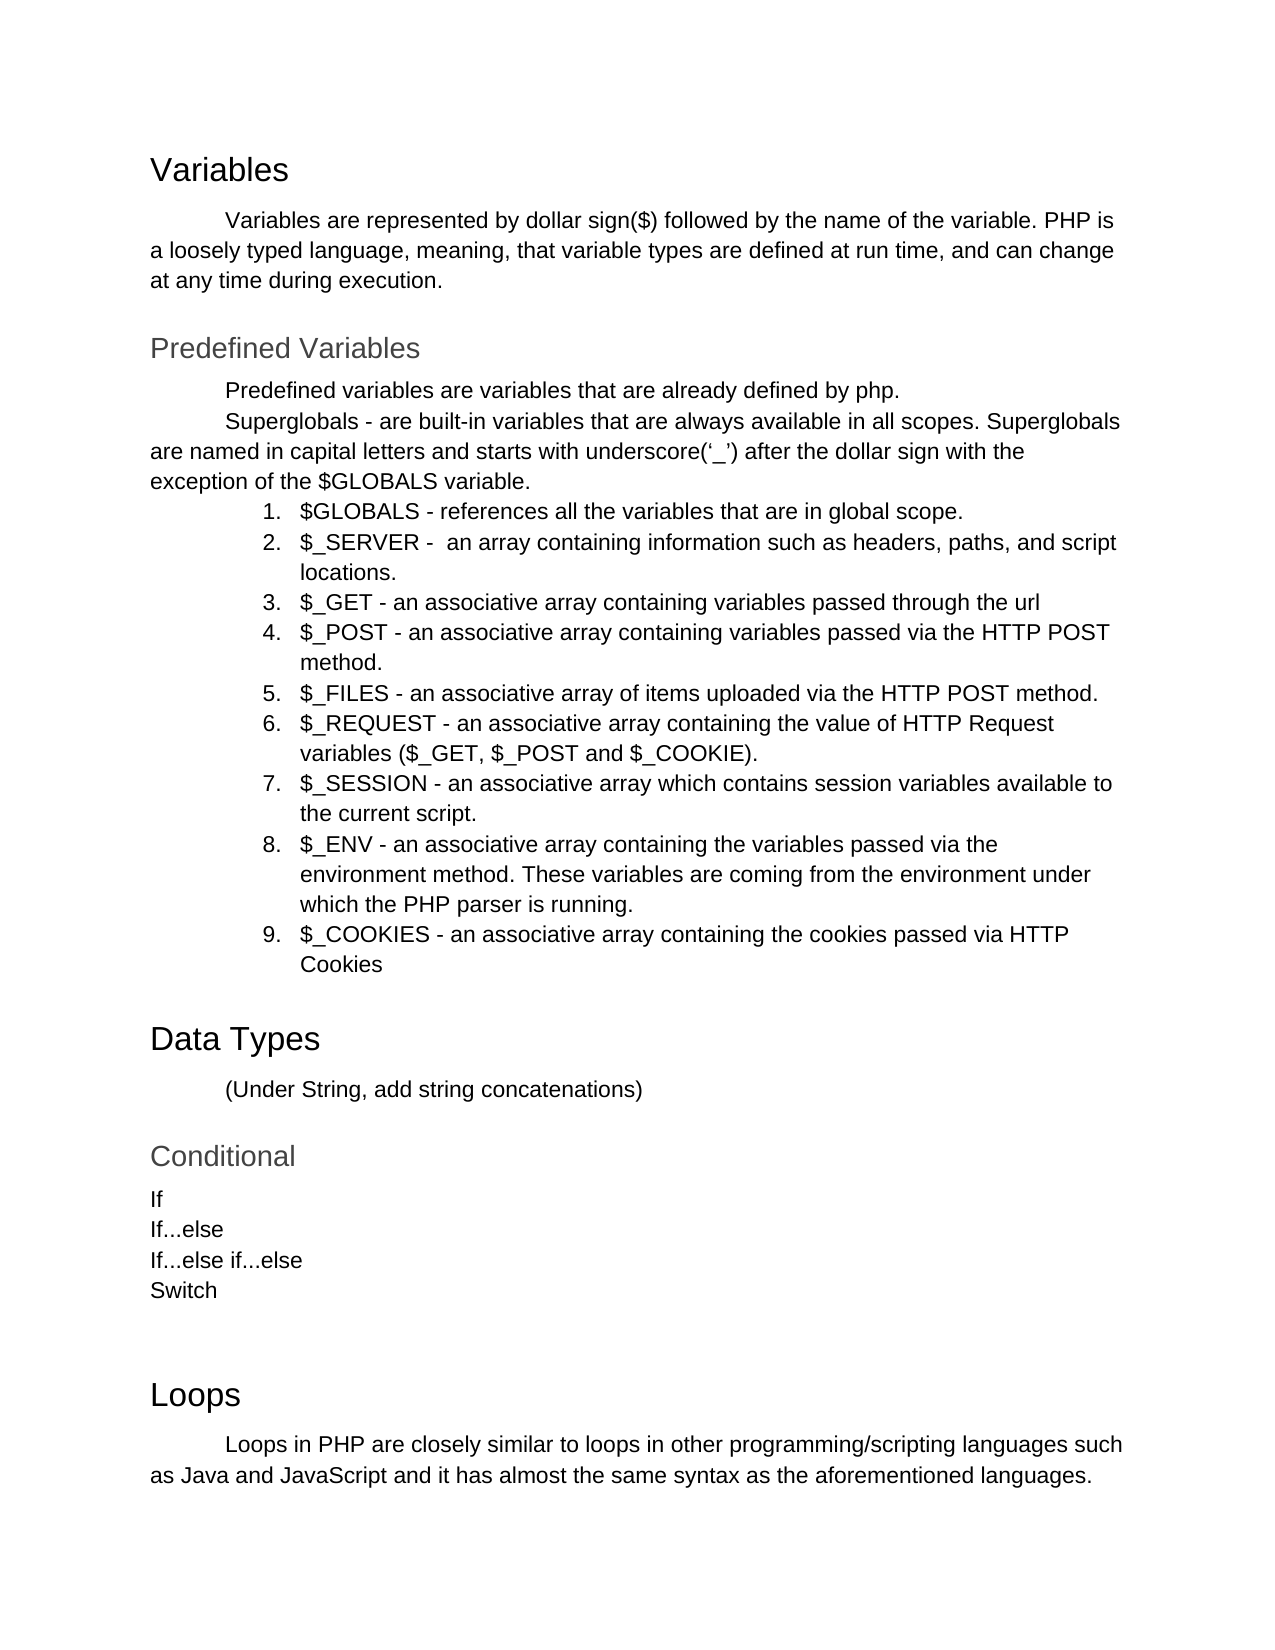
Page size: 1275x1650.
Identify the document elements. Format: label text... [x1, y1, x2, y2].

subtitle Conditional [150, 1139, 1125, 1173]
text Loops in PHP are closely similar to loops in other programming/scripting languages such as Java and JavaScript and it has almost the same syntax as the aforementioned languages. [150, 1431, 1125, 1488]
list $_COOKIES - an associative array containing the cookies passed via HTTP Cookies [262, 921, 1125, 978]
text Switch [150, 1277, 1125, 1303]
text If...else [150, 1216, 1125, 1243]
subtitle Loops [150, 1375, 1125, 1413]
list $_REQUEST - an associative array containing the value of HTTP Request variables ($_GET, $_POST and $_COOKIE). [262, 710, 1125, 766]
text If [150, 1186, 1125, 1213]
list $_POST - an associative array containing variables passed via the HTTP POST method. [262, 619, 1125, 676]
subtitle Data Types [150, 1019, 1125, 1058]
list $GLOBALS - references all the variables that are in global scope. [262, 498, 1125, 525]
subtitle Variables [150, 150, 1125, 188]
text (Under String, add string concatenations) [150, 1076, 1125, 1102]
list $_SESSION - an associative array which contains session variables available to the current script. [262, 770, 1125, 827]
list $_FILES - an associative array of items uploaded via the HTTP POST method. [262, 679, 1125, 706]
subtitle Predefined Variables [150, 331, 1125, 364]
list $_ENV - an associative array containing the variables passed via the environment method. These variables are coming from the environment under which the PHP parser is running. [262, 831, 1125, 917]
text Predefined variables are variables that are already defined by php. [150, 377, 1125, 404]
text If...else if...else [150, 1247, 1125, 1273]
text Superglobals - are built-in variables that are always available in all scopes. Superglobals are named in capital letters and starts with underscore(‘_’) after the dollar sign with the exception of the $GLOBALS variable. [150, 408, 1125, 494]
list $_GET - an associative array containing variables passed through the url [262, 589, 1125, 615]
list $_SERVER - an array containing information such as headers, paths, and script locations. [262, 528, 1125, 585]
